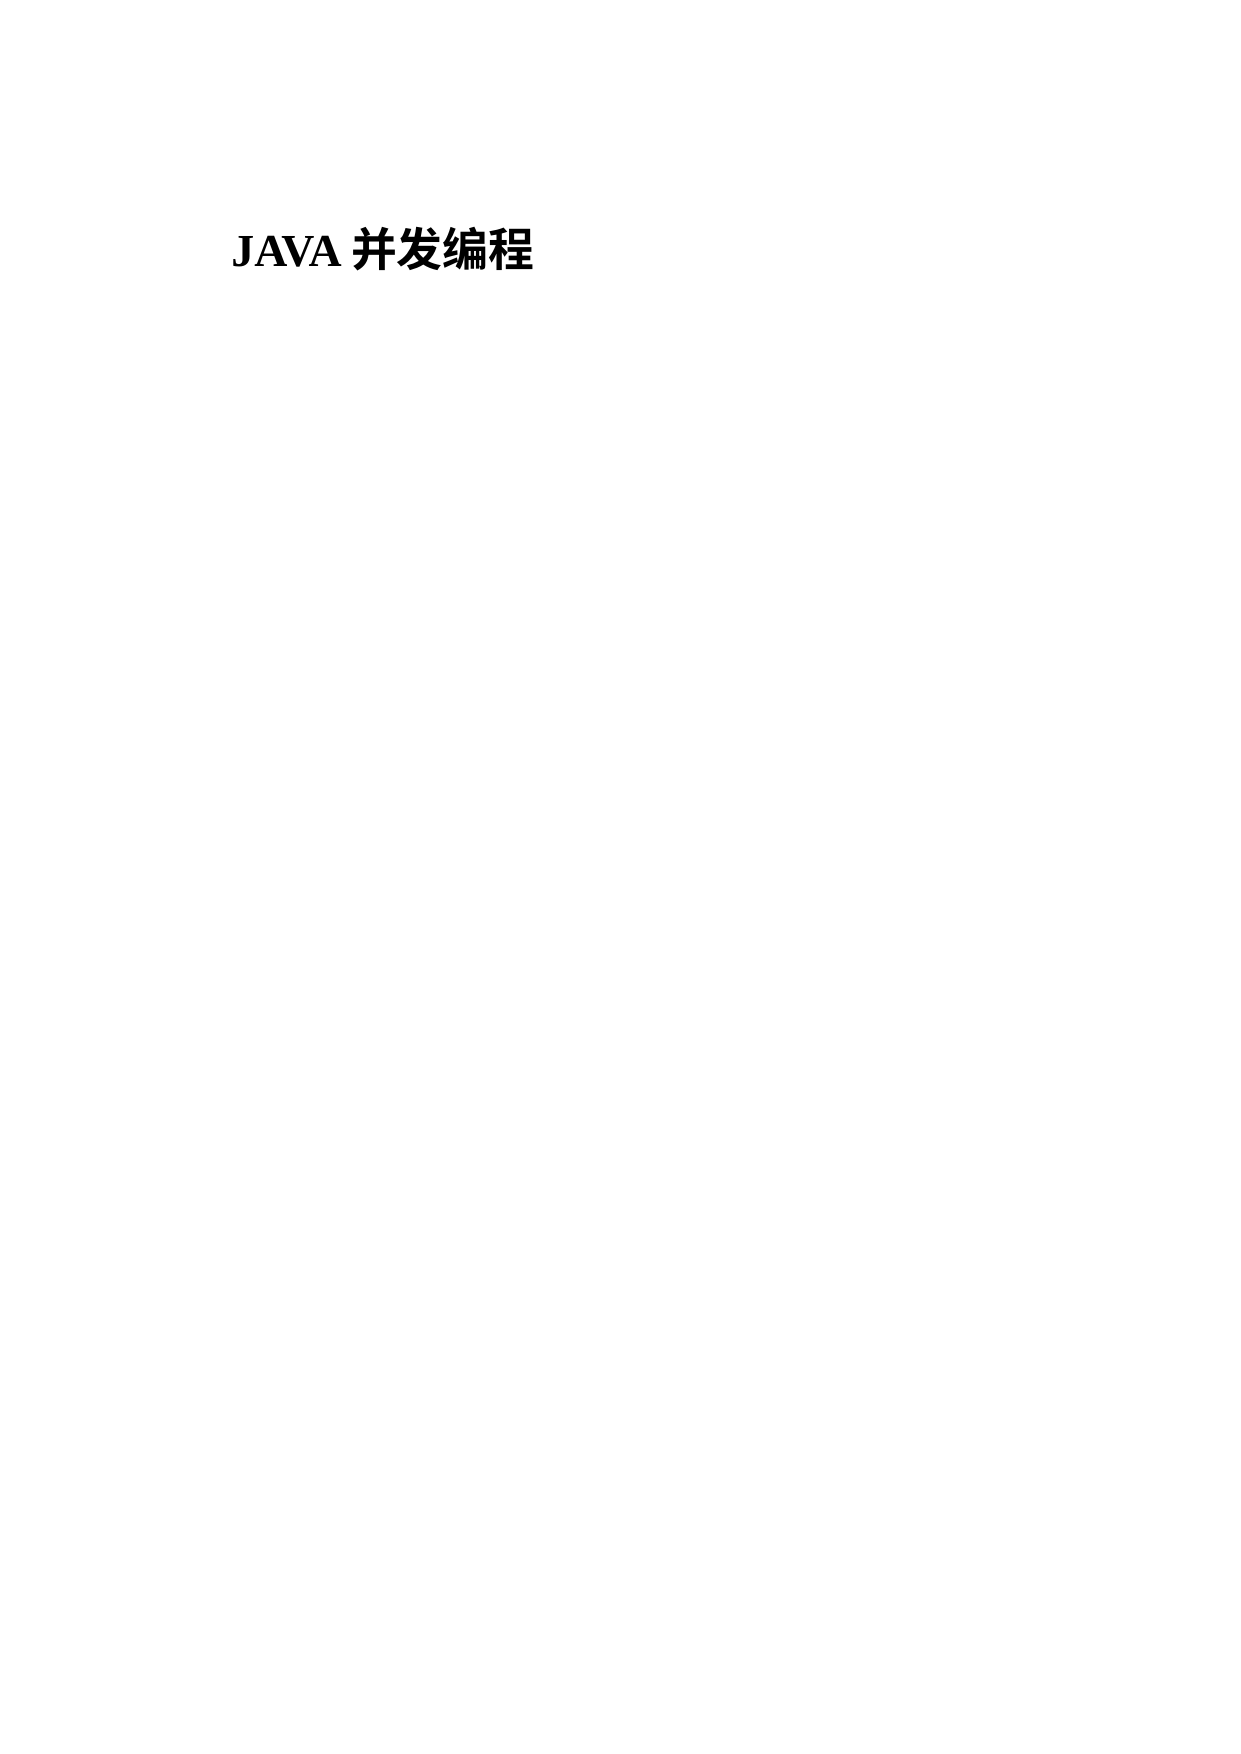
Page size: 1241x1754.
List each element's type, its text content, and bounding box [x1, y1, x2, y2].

subtitle JAVA并发编程 [187, 197, 1053, 295]
